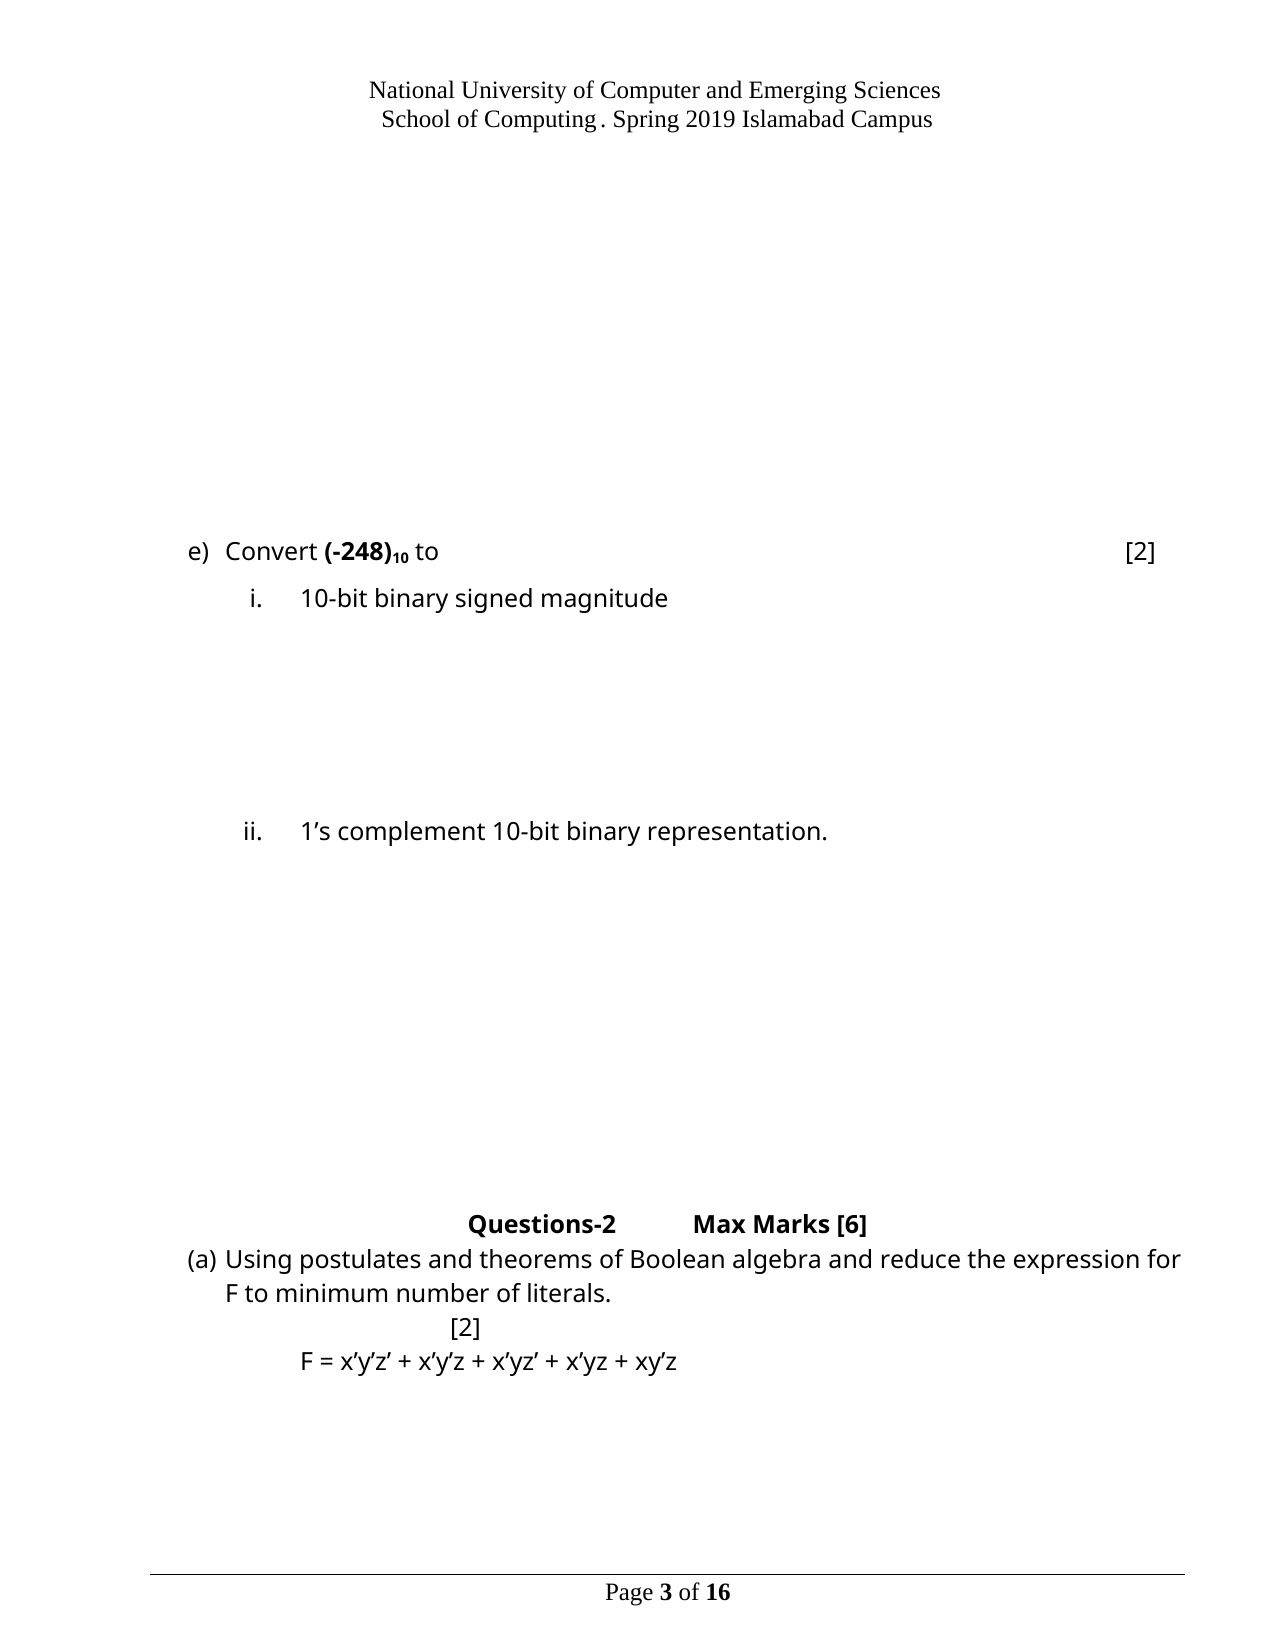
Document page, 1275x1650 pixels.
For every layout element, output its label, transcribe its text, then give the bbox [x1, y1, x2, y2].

list 1’s complement 10-bit binary representation. [262, 813, 1185, 847]
list 10-bit binary signed magnitude [262, 580, 1185, 614]
list Convert (-248)10 to [2] [187, 534, 1185, 568]
list Using postulates and theorems of Boolean algebra and reduce the expression for F to minimum number of literals. [2] [187, 1241, 1185, 1343]
text F = x’y’z’ + x’y’z + x’yz’ + x’yz + xy’z [225, 1343, 1185, 1377]
text Questions-2 Max Marks [6] [150, 1207, 1185, 1241]
